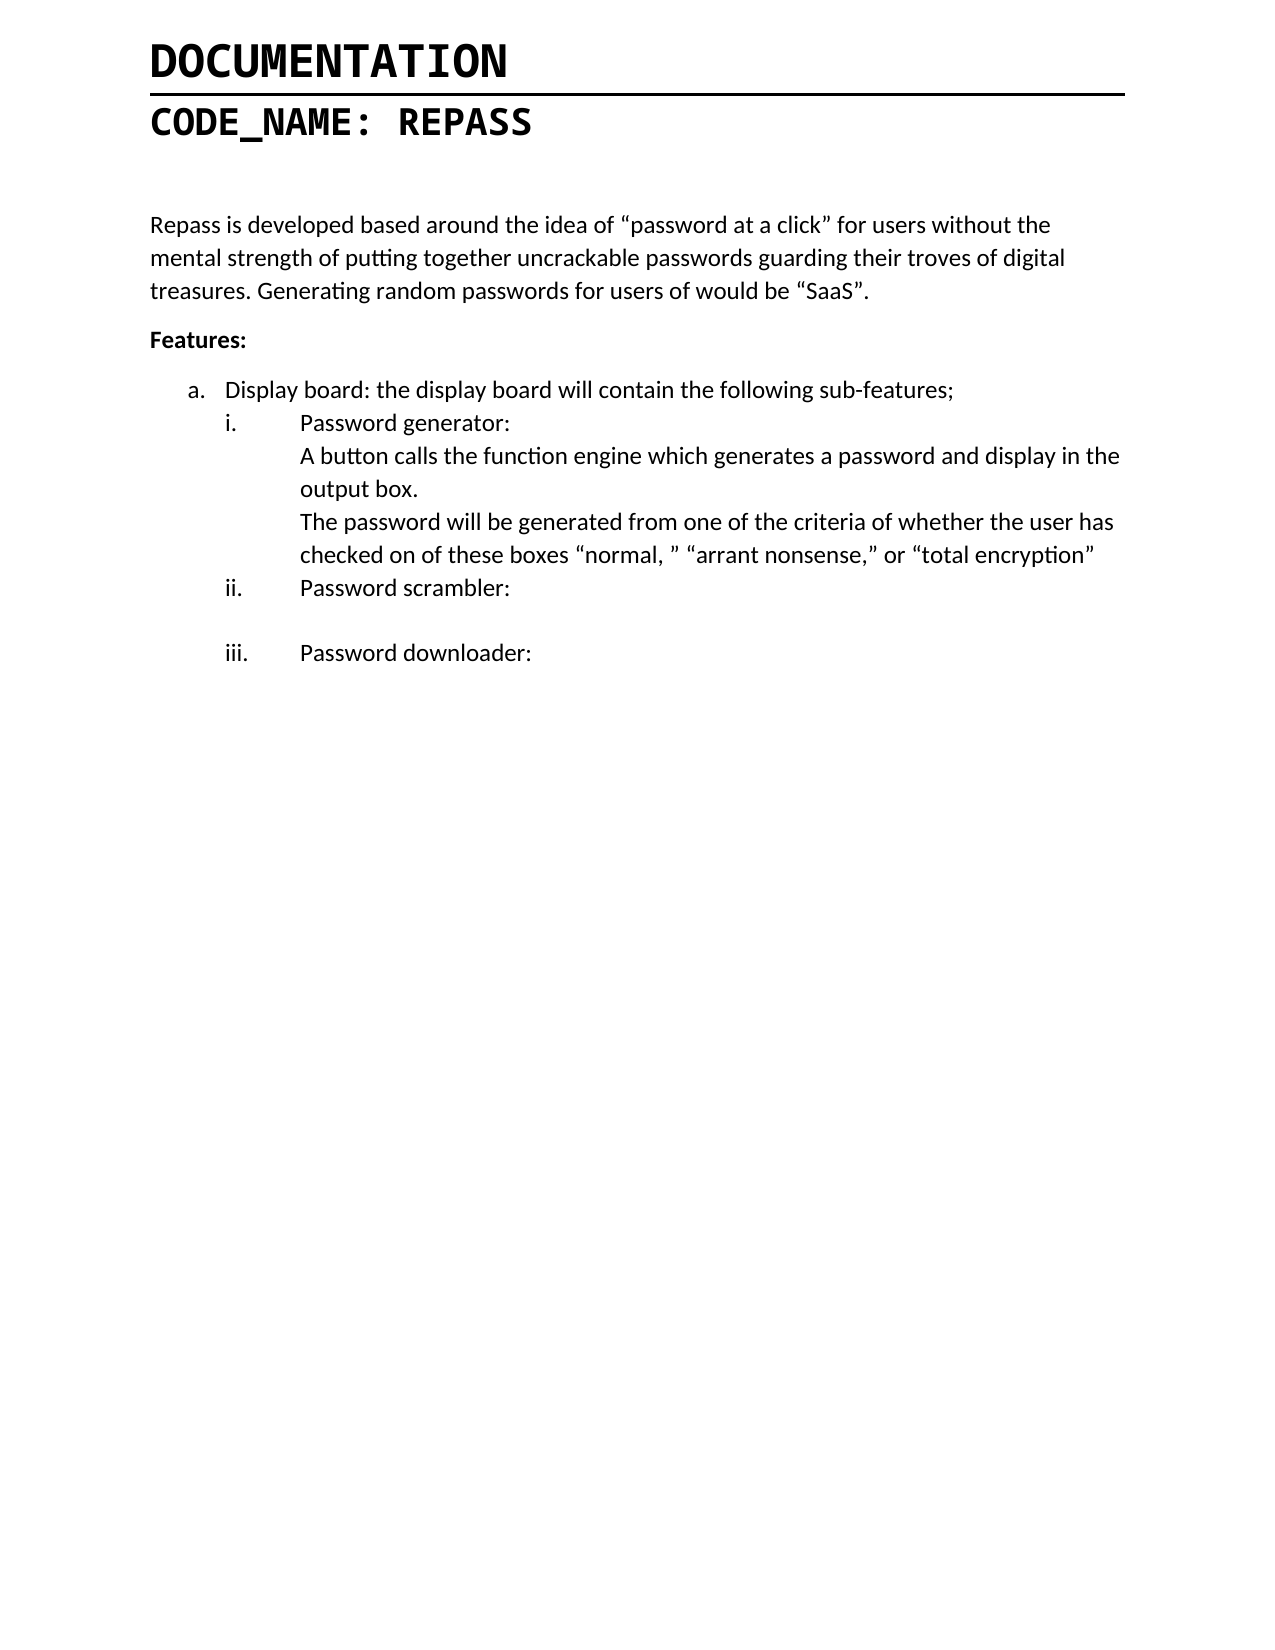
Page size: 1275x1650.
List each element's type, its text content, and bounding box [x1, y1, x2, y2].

list Password downloader: [225, 637, 1125, 668]
list Password scrambler: [225, 572, 1125, 602]
text Features: [150, 324, 1125, 355]
list Display board: the display board will contain the following sub-features; [187, 374, 1125, 405]
text Repass is developed based around the idea of “password at a click” for users without the mental strength of putting together uncrackable passwords guarding their troves of digital treasures. Generating random passwords for users of would be “SaaS”. [150, 209, 1125, 306]
list The password will be generated from one of the criteria of whether the user has checked on of these boxes “normal, ” “arrant nonsense,” or “total encryption” [300, 506, 1125, 569]
list Password generator: [225, 407, 1125, 438]
list A button calls the function engine which generates a password and display in the output box. [300, 440, 1125, 503]
